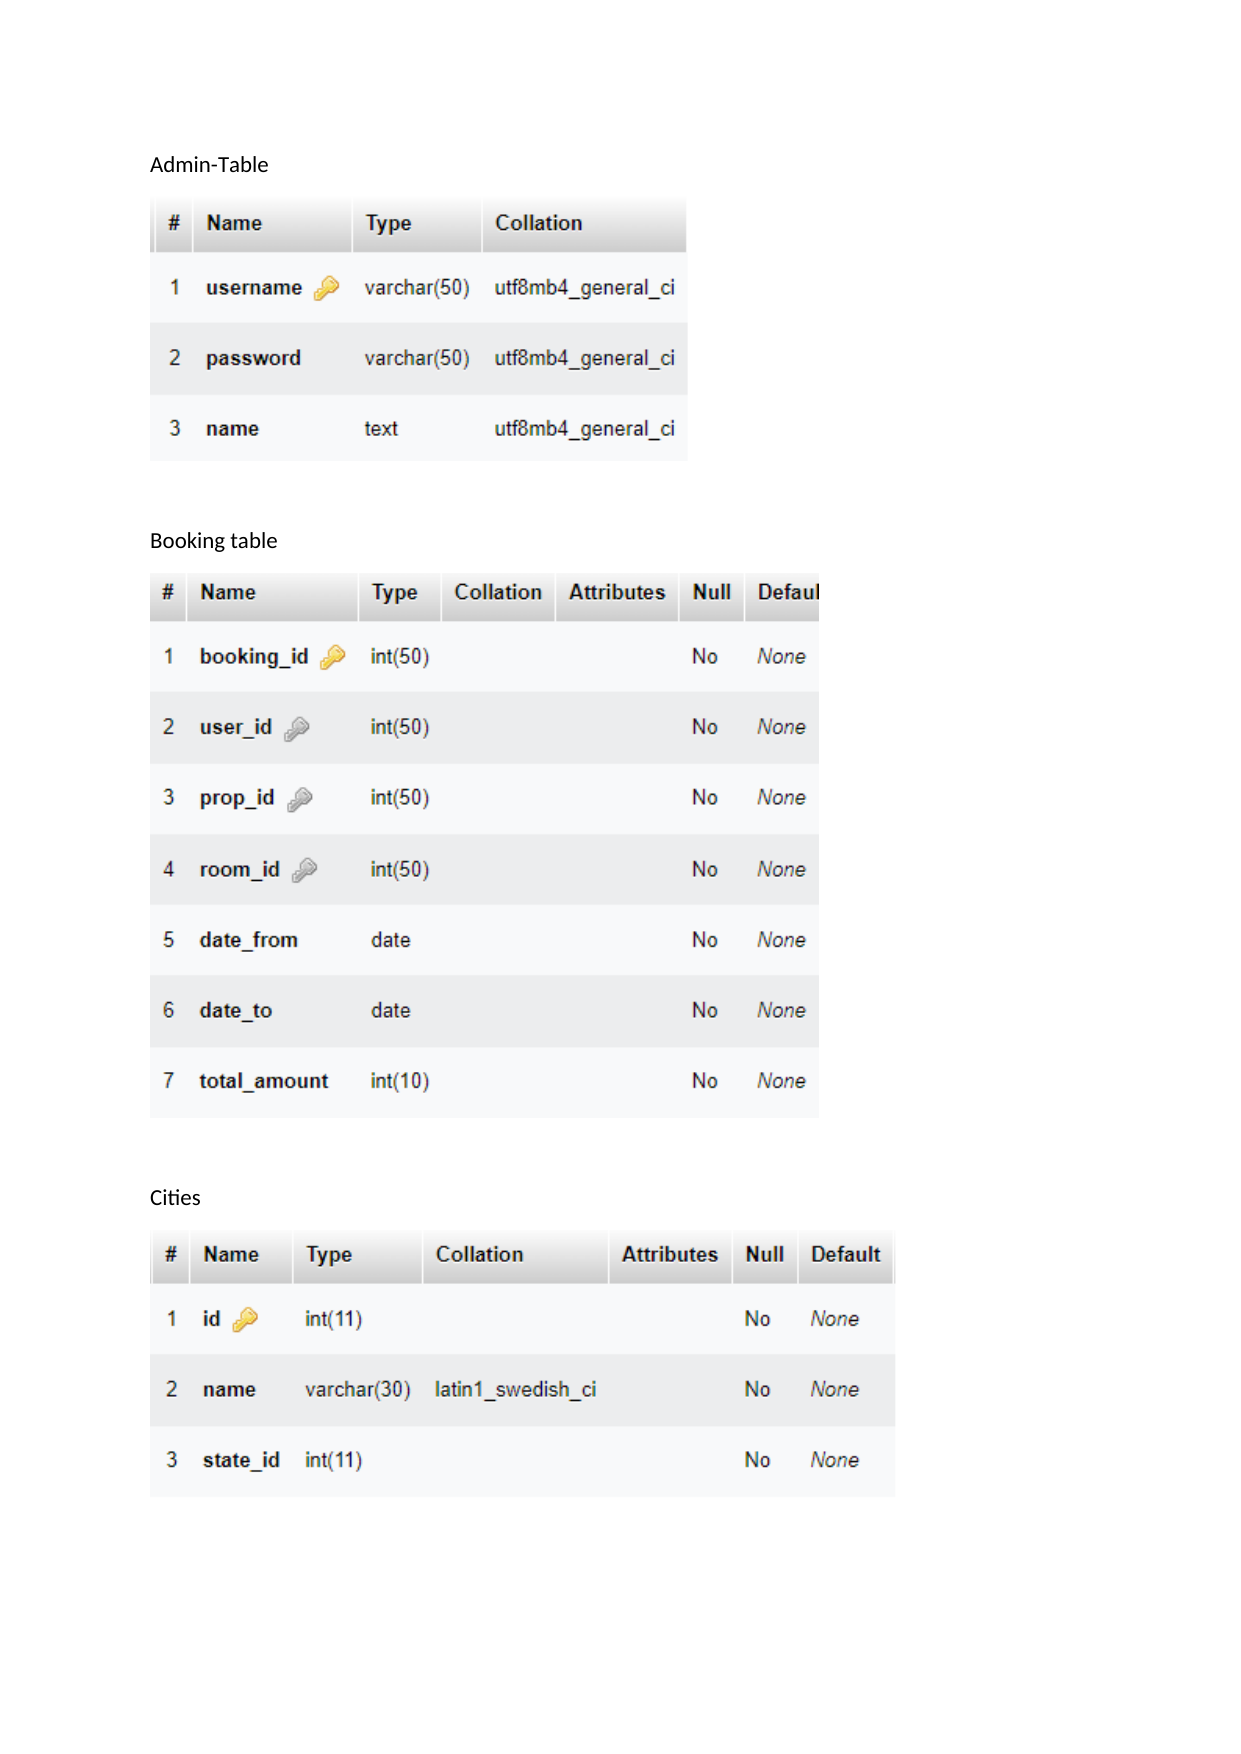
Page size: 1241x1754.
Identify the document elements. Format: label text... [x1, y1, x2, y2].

picture [150, 196, 688, 461]
picture [150, 573, 819, 1118]
text Cities [150, 1183, 1090, 1211]
picture [150, 1230, 896, 1505]
text Admin-Table [150, 150, 1090, 178]
text Booking table [150, 527, 1090, 555]
